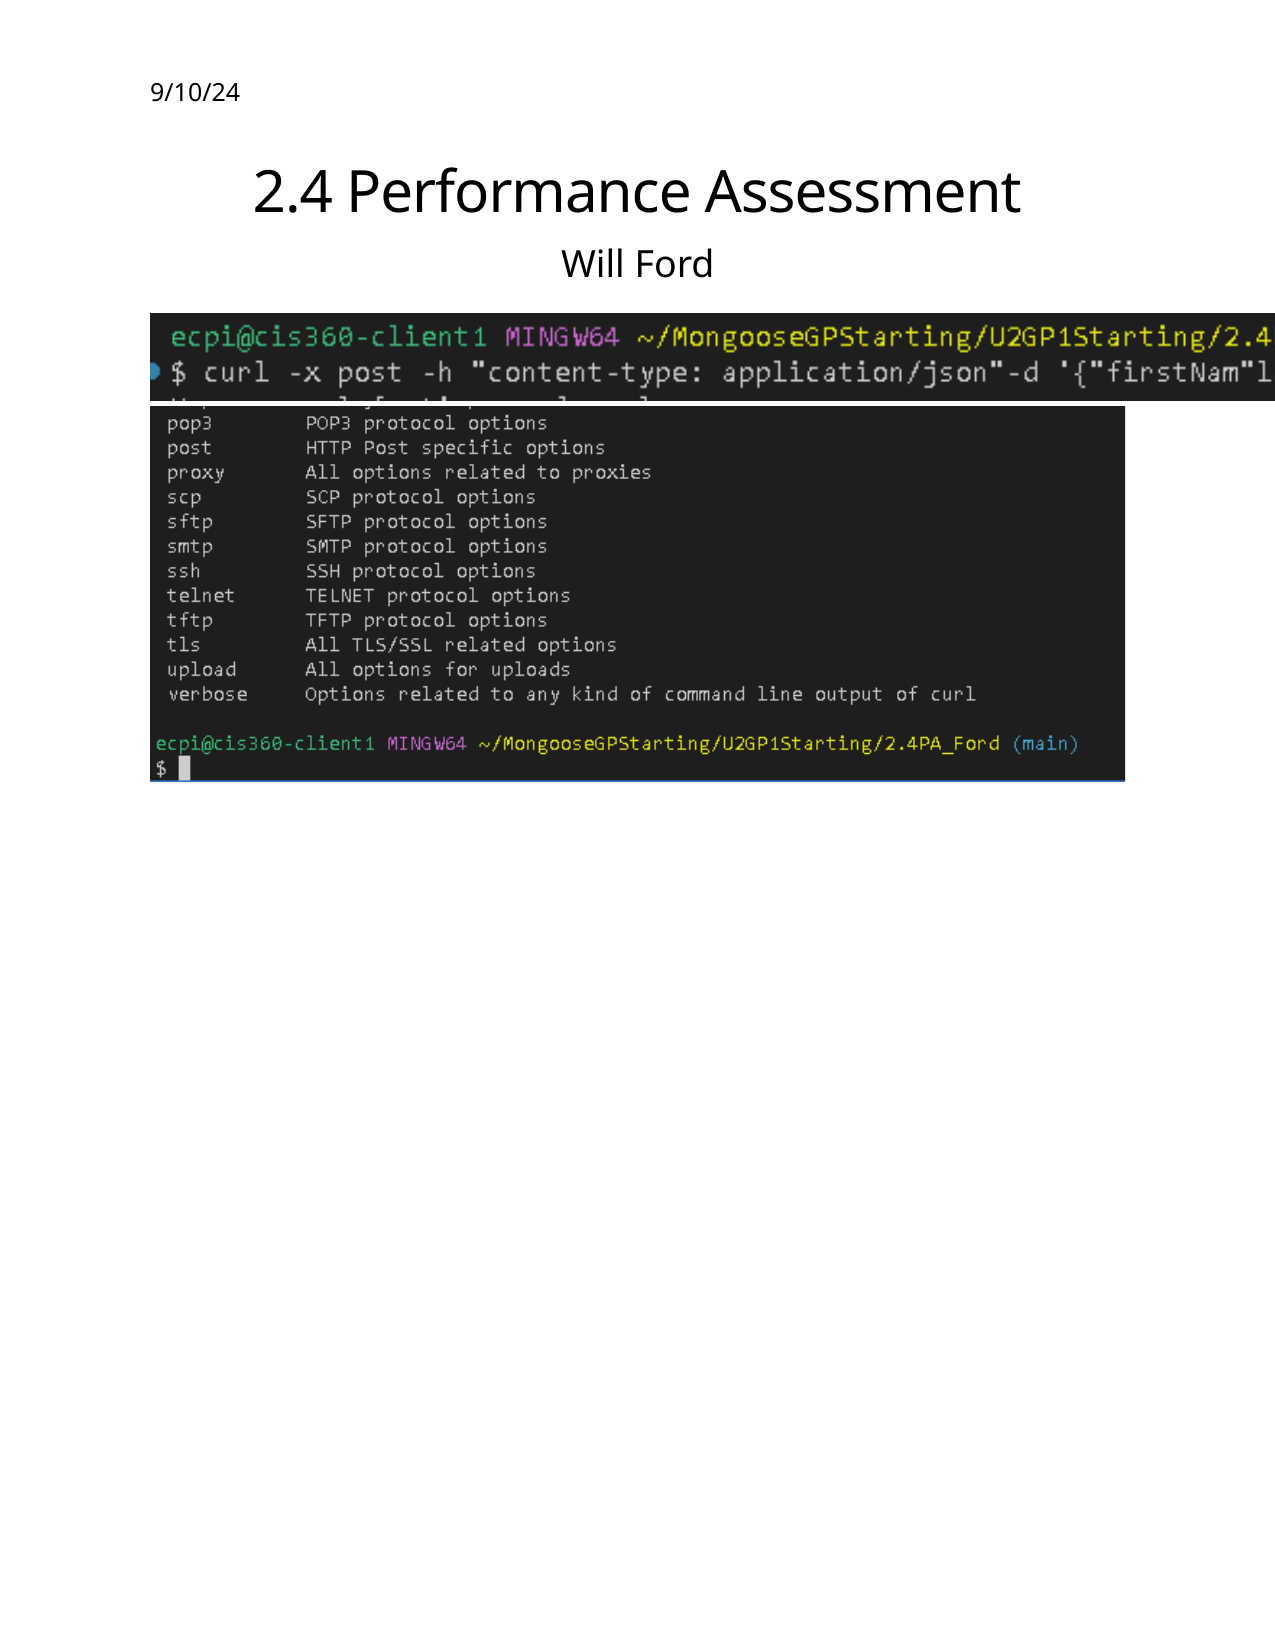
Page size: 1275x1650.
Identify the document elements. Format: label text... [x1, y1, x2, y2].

picture [150, 313, 1275, 401]
picture [150, 406, 1125, 782]
title 2.4 Performance Assessment [150, 150, 1125, 229]
text Will Ford [150, 238, 1125, 289]
